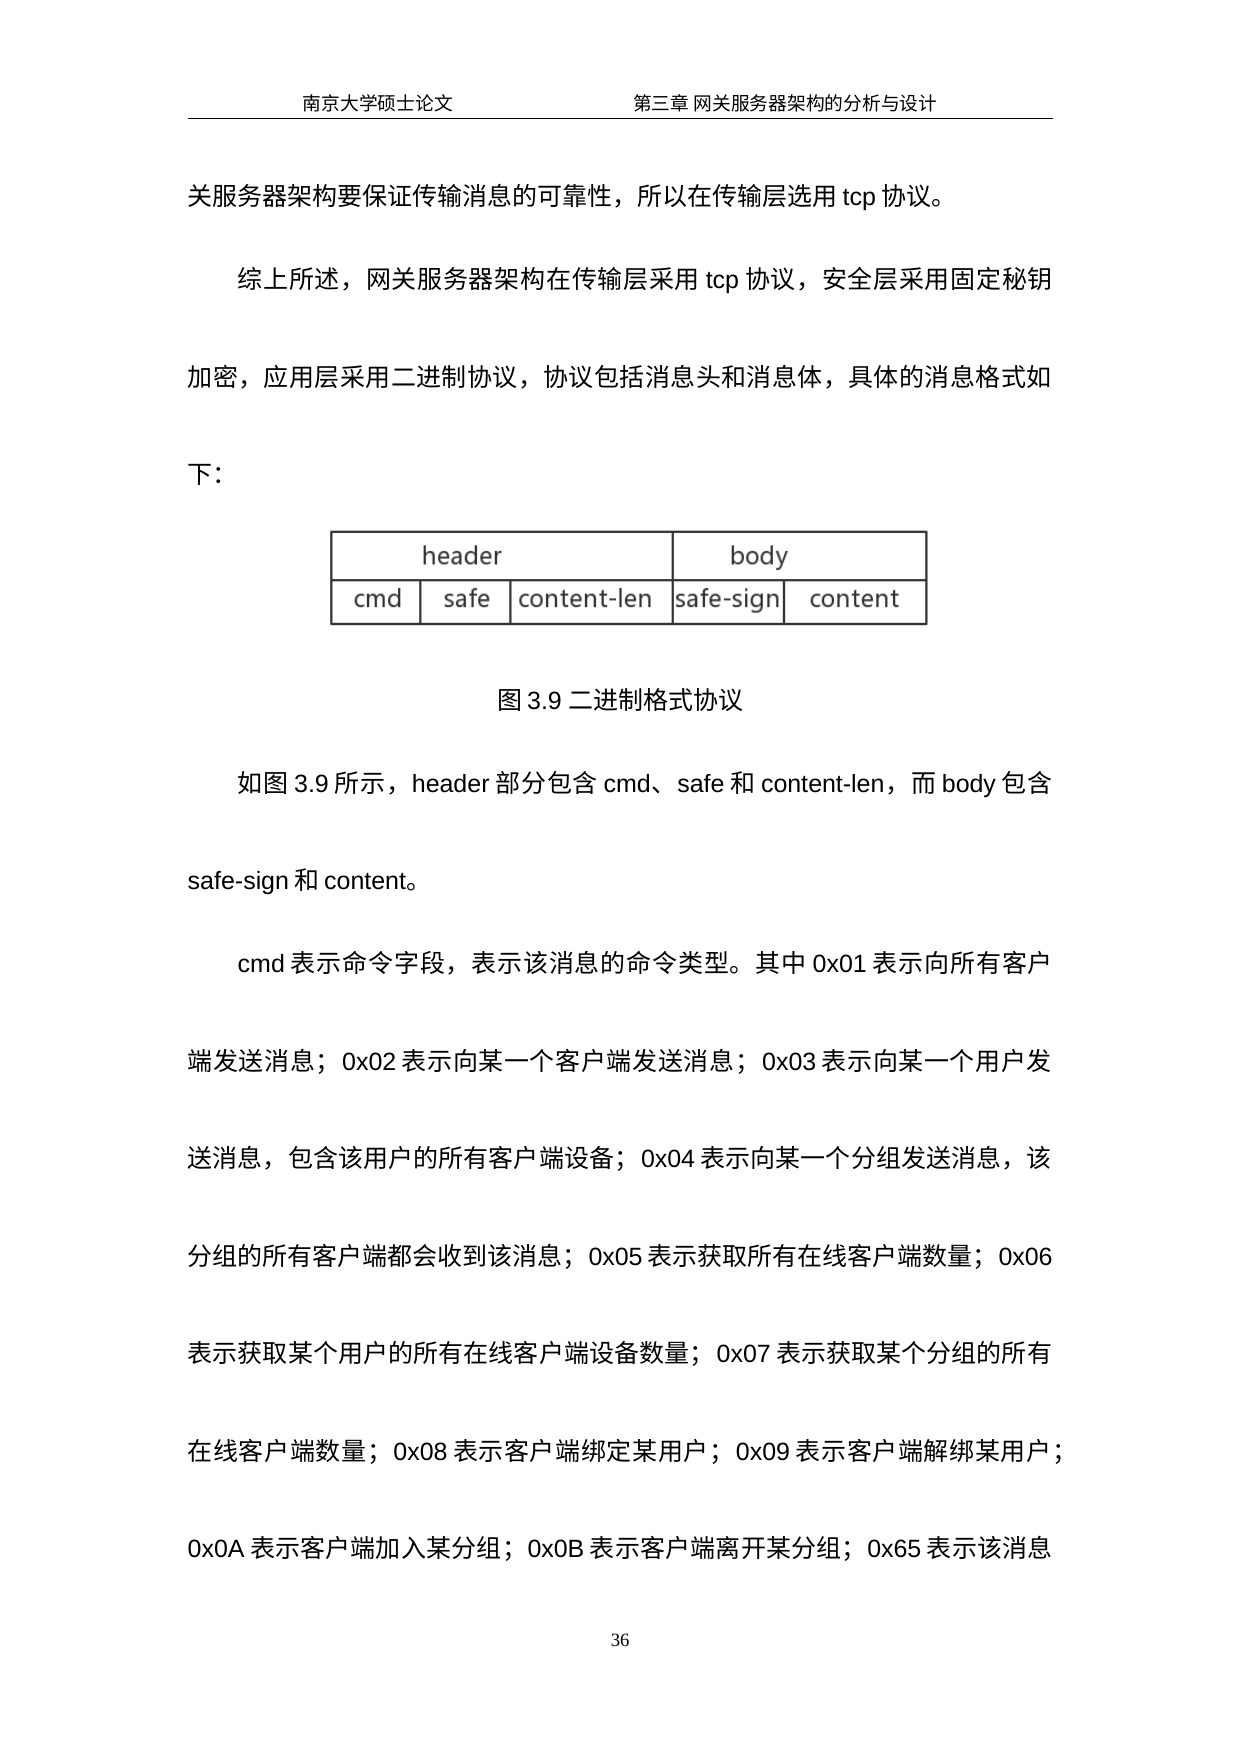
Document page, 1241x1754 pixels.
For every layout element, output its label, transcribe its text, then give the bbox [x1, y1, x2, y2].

picture [278, 523, 962, 629]
text 图3.9 二进制格式协议 [187, 666, 1053, 731]
text 传输层主要有tcp协议和udp协议两种传输方式。tcp协议提供可靠的消息传输，udp传输效率高但是可靠性低，传输层的协议选择需要视业务而定。网关服务器架构要保证传输消息的可靠性，所以在传输层选用tcp协议。 [187, 162, 1053, 227]
text 如图3.9所示，header部分包含cmd、safe和content-len，而body包含safe-sign和content。 [187, 749, 1053, 911]
text 综上所述，网关服务器架构在传输层采用tcp协议，安全层采用固定秘钥加密，应用层采用二进制协议，协议包括消息头和消息体，具体的消息格式如下： [187, 245, 1053, 505]
